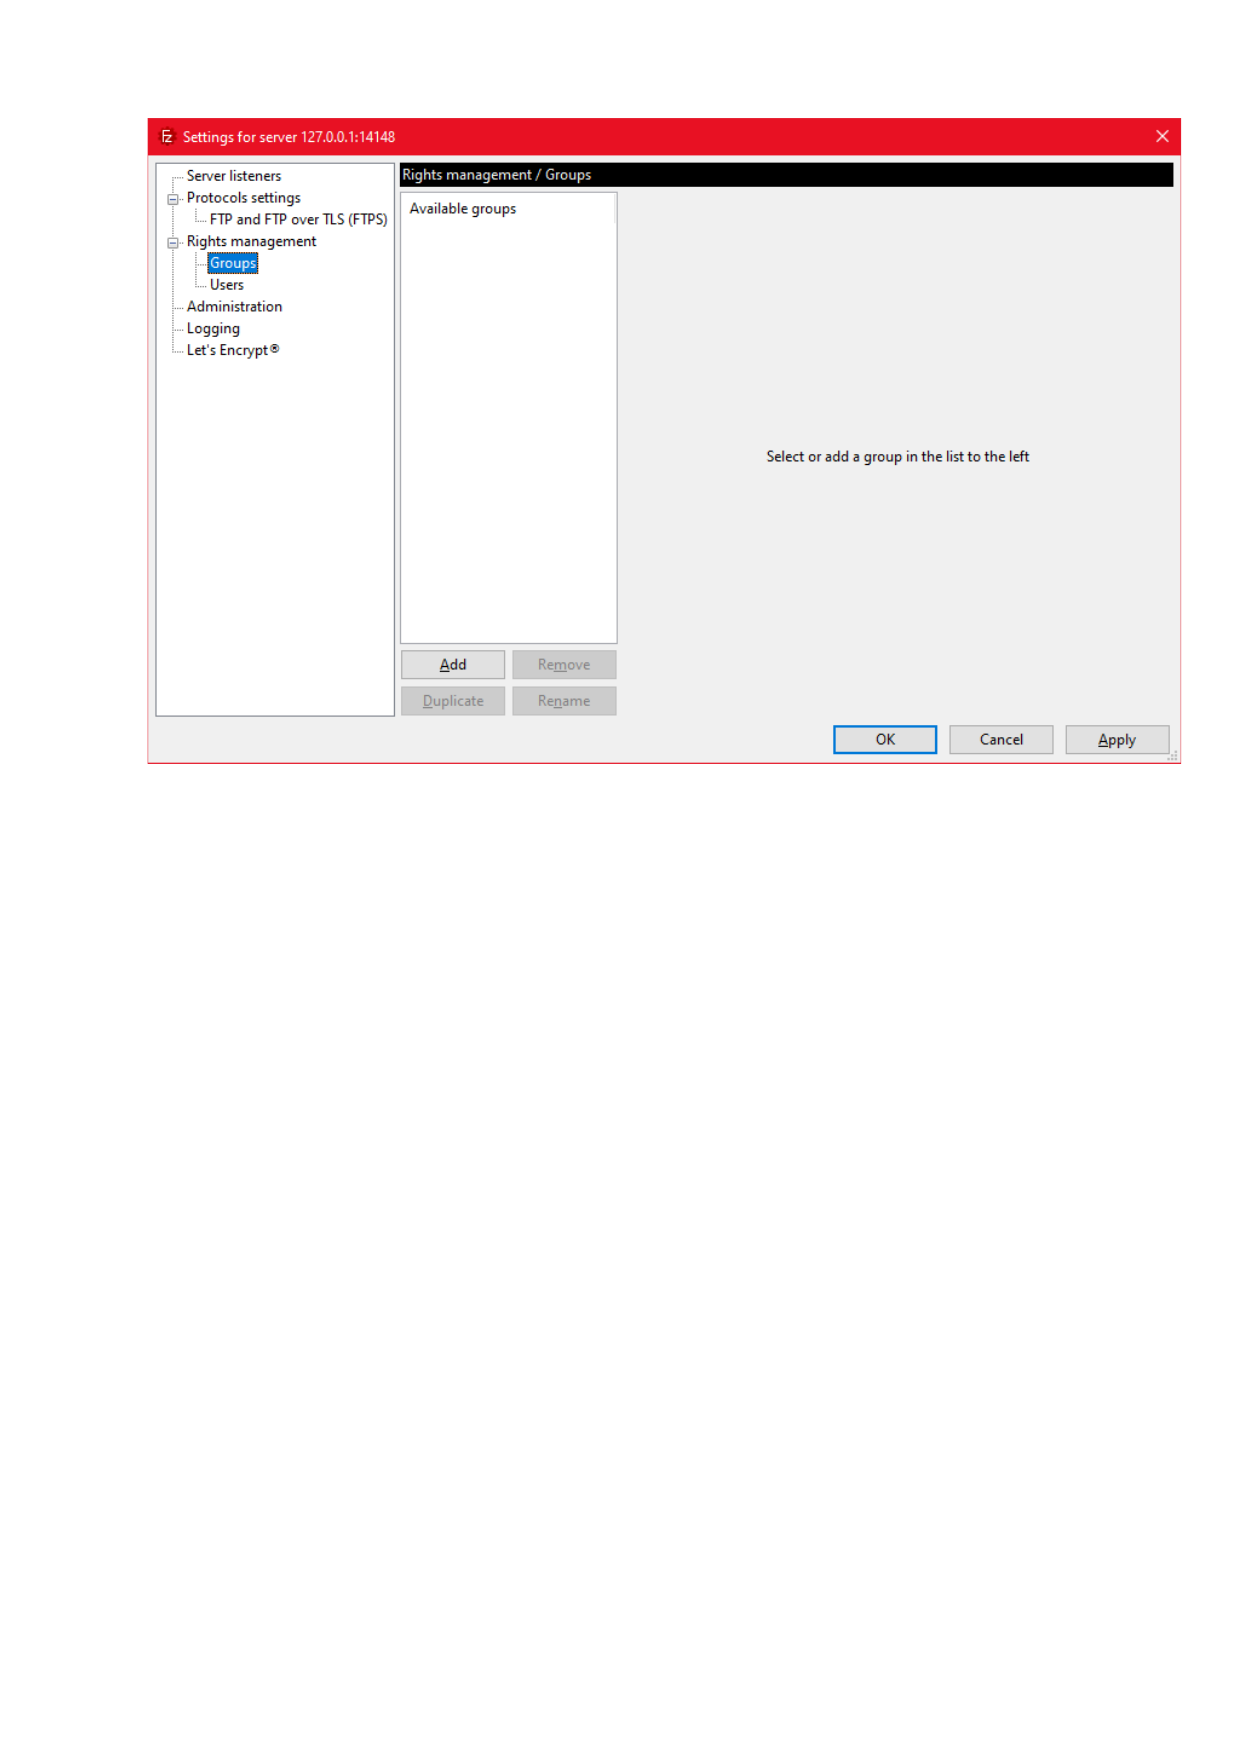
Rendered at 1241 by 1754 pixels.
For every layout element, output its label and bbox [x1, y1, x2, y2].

picture [147, 118, 1182, 764]
